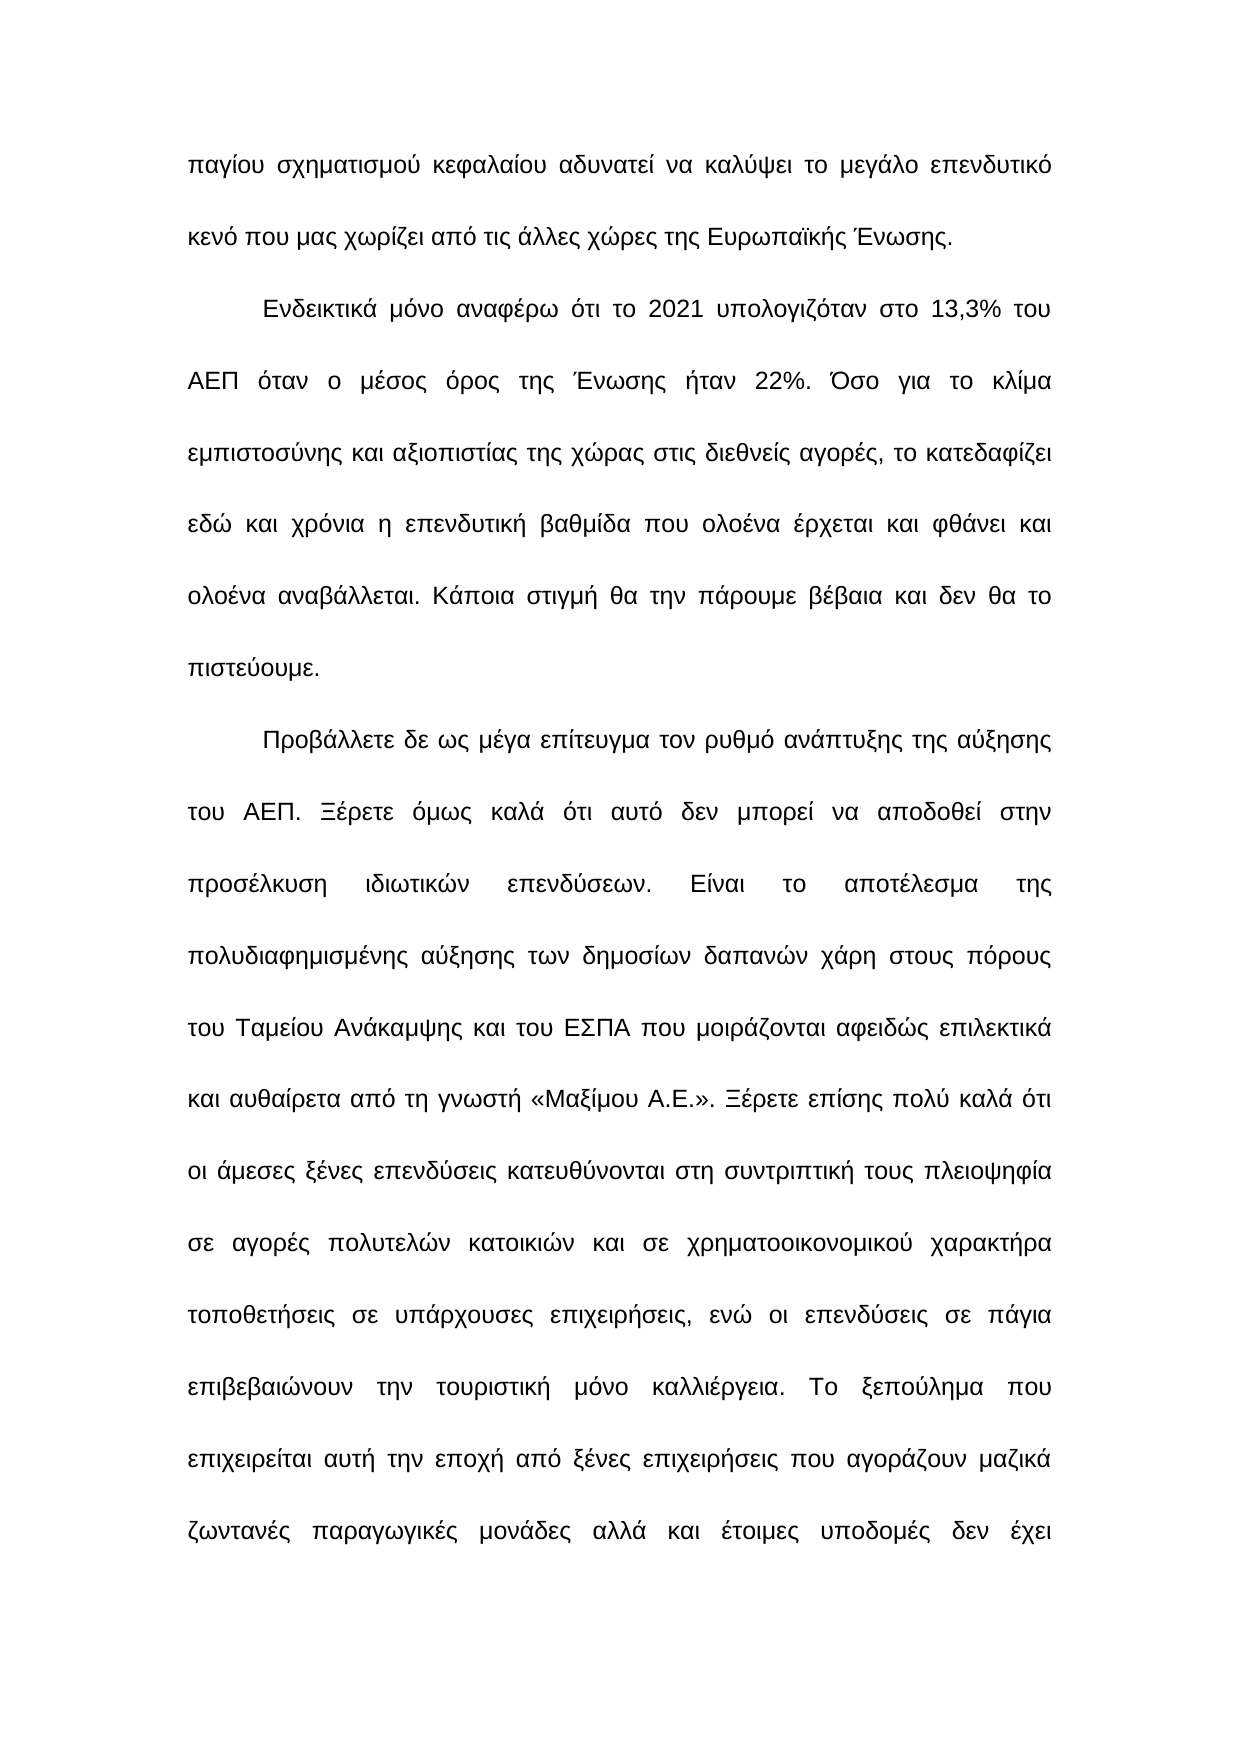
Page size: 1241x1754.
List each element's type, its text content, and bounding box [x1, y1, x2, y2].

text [187, 150, 1053, 251]
text Ενδεικτικά μόνο αναφέρω ότι το 2021 υπολογιζόταν στο 13,3% του ΑΕΠ όταν ο μέσος όρος της Ένωσης ήταν 22%. Όσο για το κλίμα εμπιστοσύνης και αξιοπιστίας της χώρας στις διεθνείς αγορές, το κατεδαφίζει εδώ και χρόνια η επενδυτική βαθμίδα που ολοένα έρχεται και φθάνει και ολοένα αναβάλλεται. Κάποια στιγμή θα την πάρουμε βέβαια και δεν θα το πιστεύουμε. [187, 294, 1053, 682]
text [187, 725, 1053, 1544]
